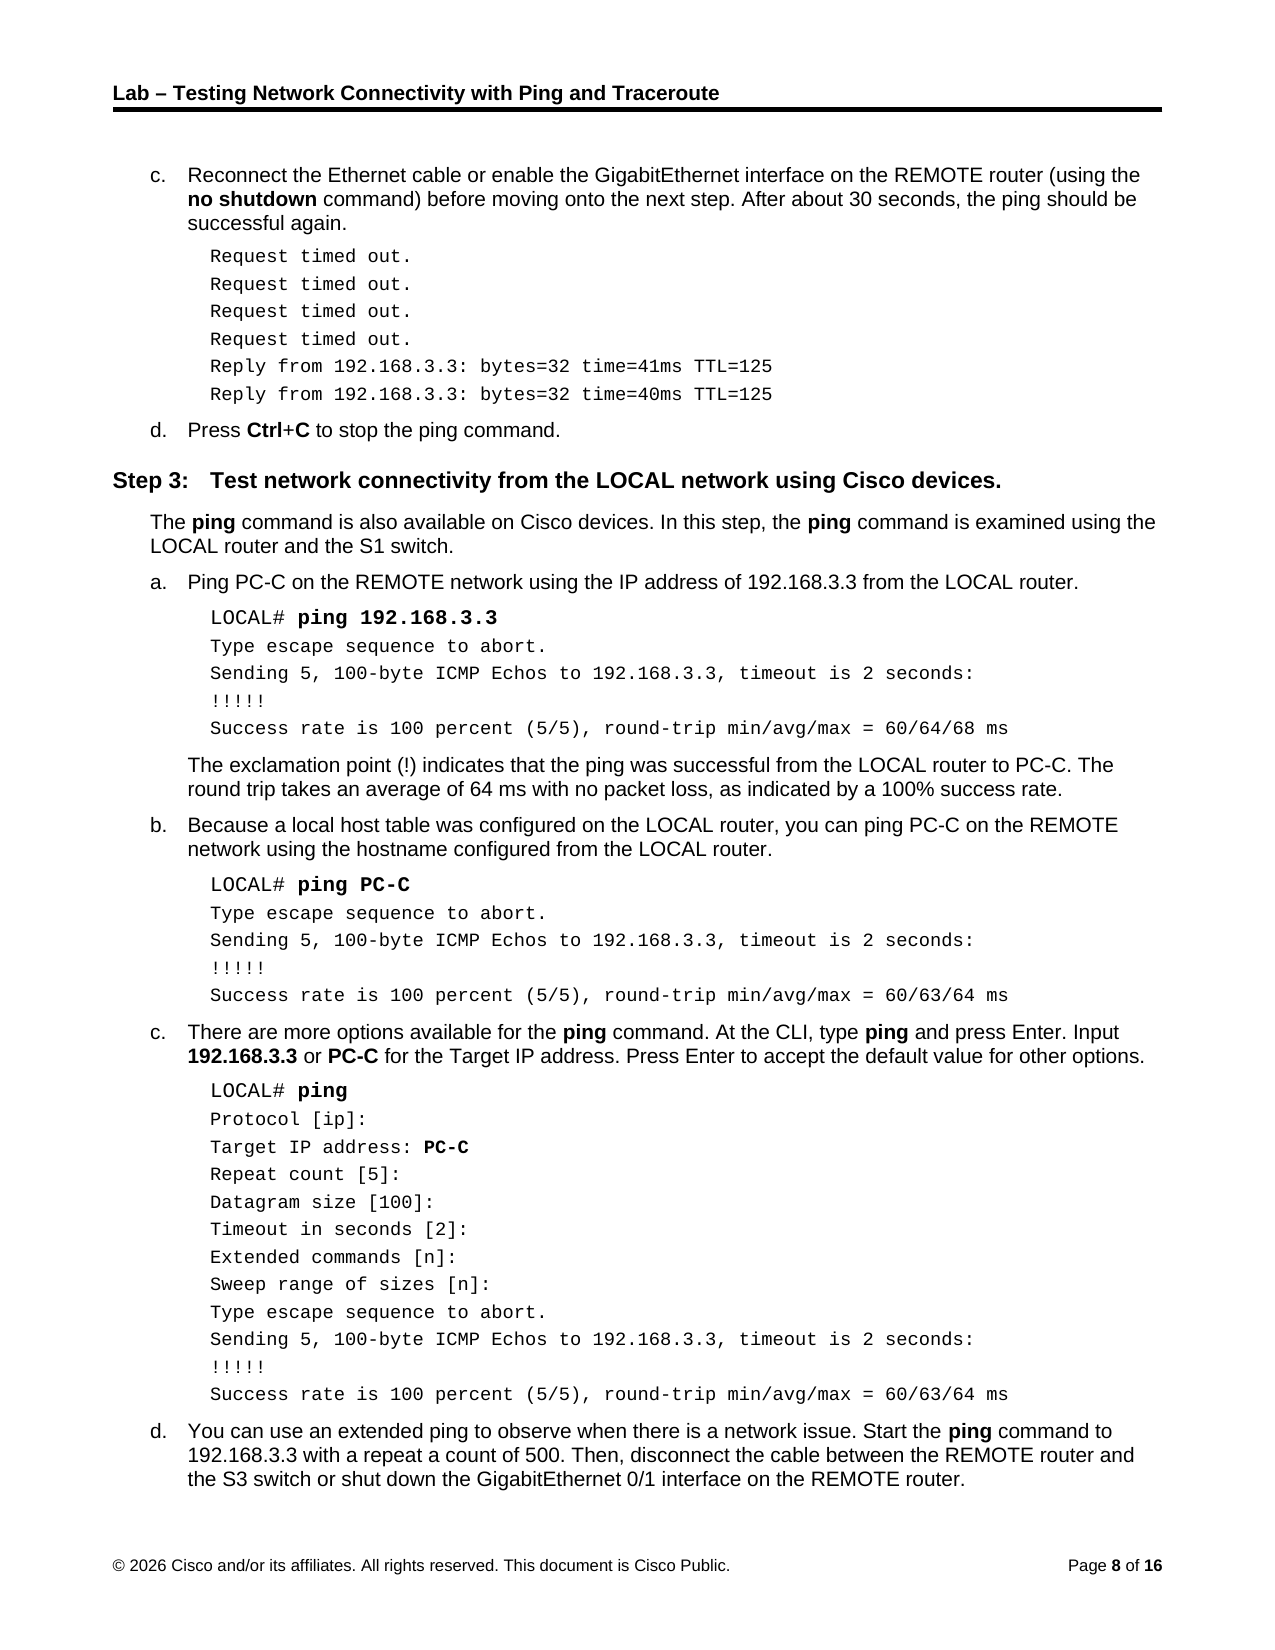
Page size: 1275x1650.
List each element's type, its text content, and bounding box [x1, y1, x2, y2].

text LOCAL# ping 192.168.3.3 [210, 607, 1162, 630]
text Success rate is 100 percent (5/5), round-trip min/avg/max = 60/64/68 ms [210, 719, 1162, 740]
text The exclamation point (!) indicates that the ping was successful from the LOCAL router to PC-C. The round trip takes an average of 64 ms with no packet loss, as indicated by a 100% success rate. [187, 753, 1162, 801]
text Extended commands [n]: [210, 1248, 1162, 1269]
text Because a local host table was configured on the LOCAL router, you can ping PC-C on the REMOTE network using the hostname configured from the LOCAL router. [150, 813, 1162, 861]
text Sweep range of sizes [n]: [210, 1275, 1162, 1296]
text Request timed out. [210, 274, 1162, 296]
text !!!!! [210, 1358, 1162, 1379]
text Target IP address: PC-C [210, 1138, 1162, 1159]
text There are more options available for the ping command. At the CLI, type ping and press Enter. Input 192.168.3.3 or PC-C for the Target IP address. Press Enter to accept the default value for other options. [150, 1020, 1162, 1068]
text Timeout in seconds [2]: [210, 1220, 1162, 1241]
text Request timed out. [210, 247, 1162, 268]
text Sending 5, 100-byte ICMP Echos to 192.168.3.3, timeout is 2 seconds: [210, 931, 1162, 952]
text The ping command is also available on Cisco devices. In this step, the ping command is examined using the LOCAL router and the S1 switch. [150, 510, 1162, 558]
text Request timed out. [210, 302, 1162, 323]
text Type escape sequence to abort. [210, 1303, 1162, 1324]
text Test network connectivity from the LOCAL network using Cisco devices. [112, 467, 1162, 493]
text Sending 5, 100-byte ICMP Echos to 192.168.3.3, timeout is 2 seconds: [210, 664, 1162, 685]
text Sending 5, 100-byte ICMP Echos to 192.168.3.3, timeout is 2 seconds: [210, 1330, 1162, 1351]
text Reply from 192.168.3.3: bytes=32 time=40ms TTL=125 [210, 384, 1162, 406]
text LOCAL# ping PC-C [210, 874, 1162, 897]
text Success rate is 100 percent (5/5), round-trip min/avg/max = 60/63/64 ms [210, 1385, 1162, 1406]
text Press Ctrl+C to stop the ping command. [150, 418, 1162, 442]
text Repeat count [5]: [210, 1165, 1162, 1186]
text Reconnect the Ethernet cable or enable the GigabitEthernet interface on the REMOTE router (using the no shutdown command) before moving onto the next step. After about 30 seconds, the ping should be successful again. [150, 162, 1162, 234]
text Protocol [ip]: [210, 1110, 1162, 1131]
text !!!!! [210, 692, 1162, 713]
text Type escape sequence to abort. [210, 903, 1162, 925]
text LOCAL# ping [210, 1080, 1162, 1104]
text Ping PC-C on the REMOTE network using the IP address of 192.168.3.3 from the LOCAL router. [150, 570, 1162, 594]
text Success rate is 100 percent (5/5), round-trip min/avg/max = 60/63/64 ms [210, 986, 1162, 1007]
text Type escape sequence to abort. [210, 637, 1162, 658]
text Request timed out. [210, 329, 1162, 351]
text Reply from 192.168.3.3: bytes=32 time=41ms TTL=125 [210, 357, 1162, 378]
text Datagram size [100]: [210, 1193, 1162, 1214]
text !!!!! [210, 958, 1162, 980]
text You can use an extended ping to observe when there is a network issue. Start the ping command to 192.168.3.3 with a repeat a count of 500. Then, disconnect the cable between the REMOTE router and the S3 switch or shut down the GigabitEthernet 0/1 interface on the REMOTE router. [150, 1419, 1162, 1491]
